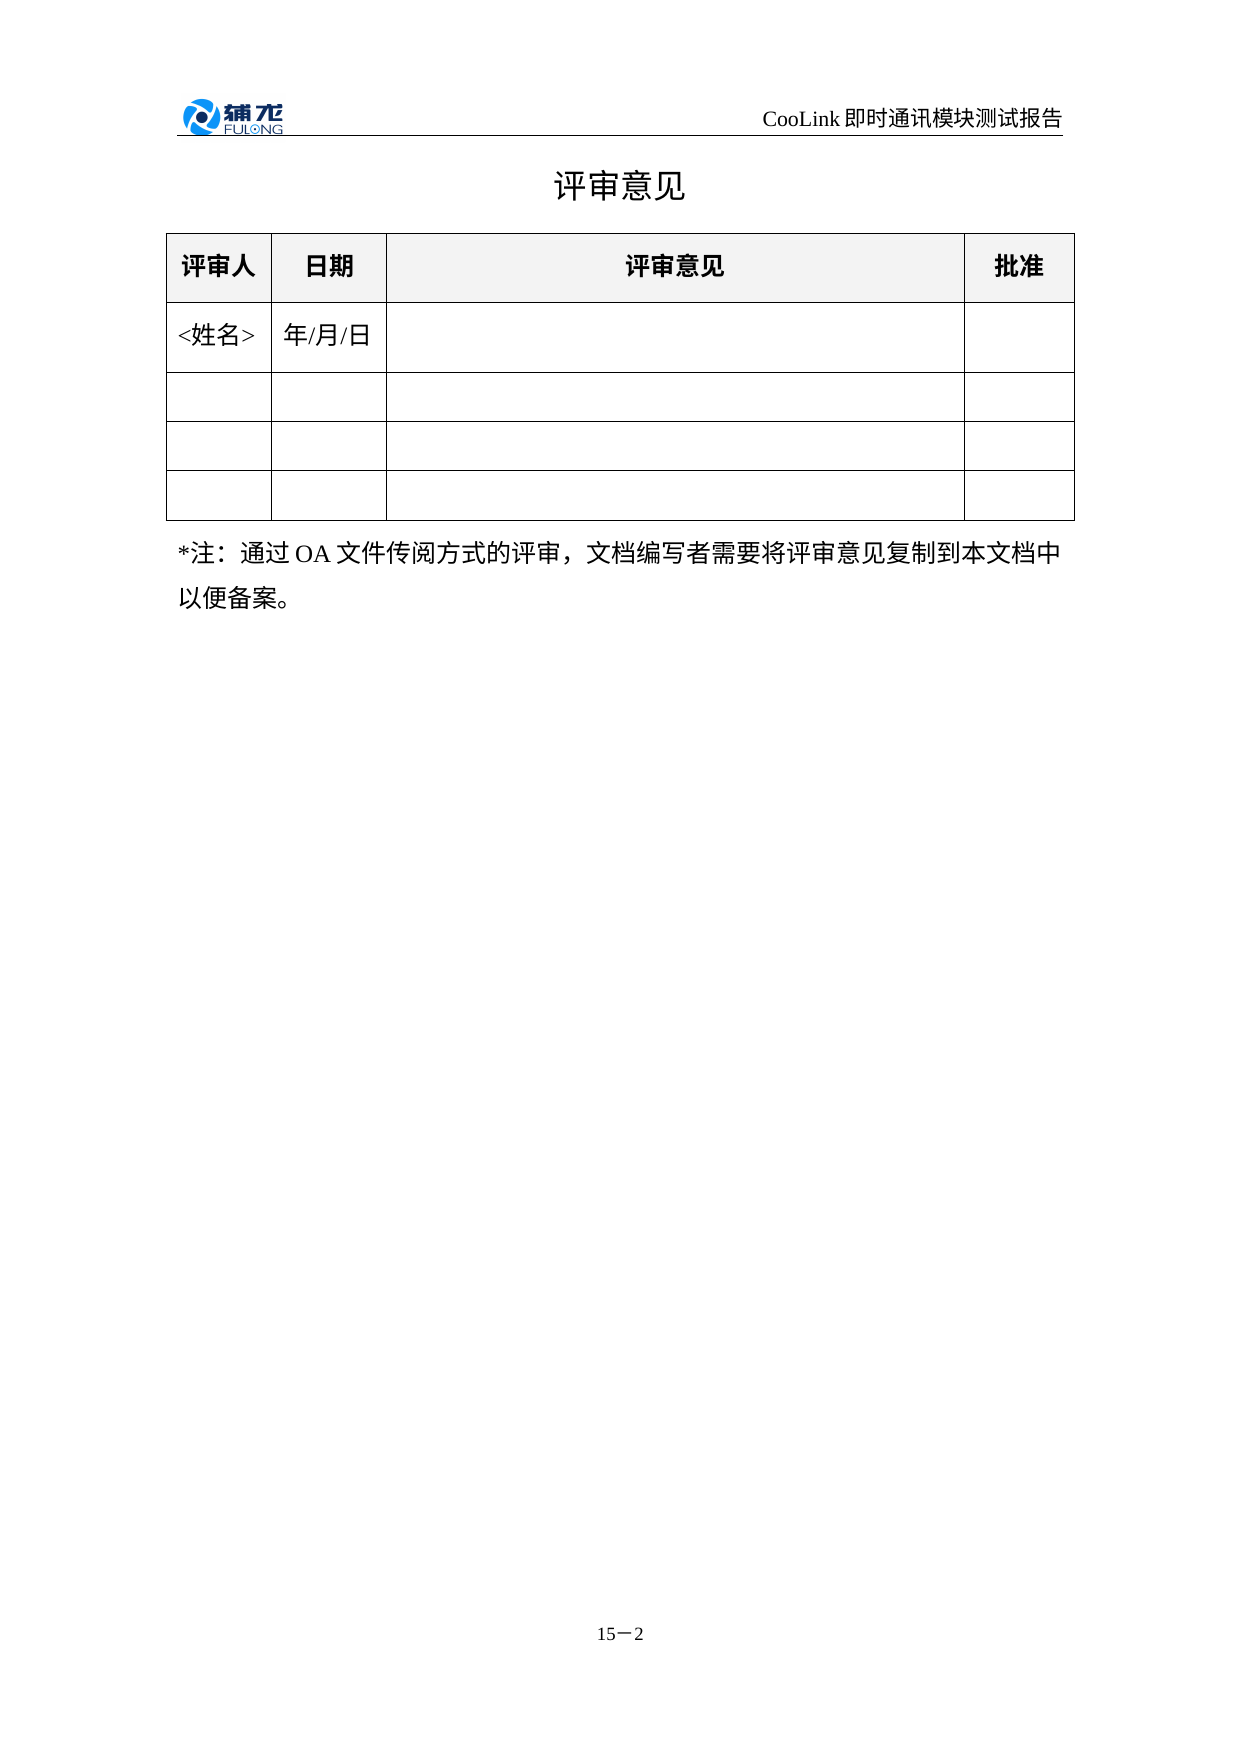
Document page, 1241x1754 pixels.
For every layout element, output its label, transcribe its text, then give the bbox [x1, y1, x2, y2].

table_cell [965, 422, 1074, 470]
table_cell [387, 422, 964, 470]
table_cell [965, 303, 1074, 372]
table_cell [272, 471, 386, 520]
table_cell [167, 422, 271, 470]
table_cell 年/月/日 [272, 303, 386, 372]
table_cell <姓名> [167, 303, 271, 372]
table_cell [965, 471, 1074, 520]
table_cell [387, 471, 964, 520]
table_cell [965, 373, 1074, 421]
text *注：通过OA文件传阅方式的评审，文档编写者需要将评审意见复制到本文档中以便备案。 [177, 533, 1063, 615]
table_cell [167, 373, 271, 421]
table_cell [272, 422, 386, 470]
table_cell [167, 471, 271, 520]
text 评审意见 [177, 160, 1063, 208]
table_cell [272, 373, 386, 421]
picture [181, 93, 286, 135]
table_cell [387, 303, 964, 372]
table_cell [387, 373, 964, 421]
table_header 评审人 [167, 234, 271, 302]
table_header 日期 [272, 234, 386, 302]
picture [181, 136, 286, 143]
table_header 评审意见 [387, 234, 964, 302]
table_header 批准 [965, 234, 1074, 302]
